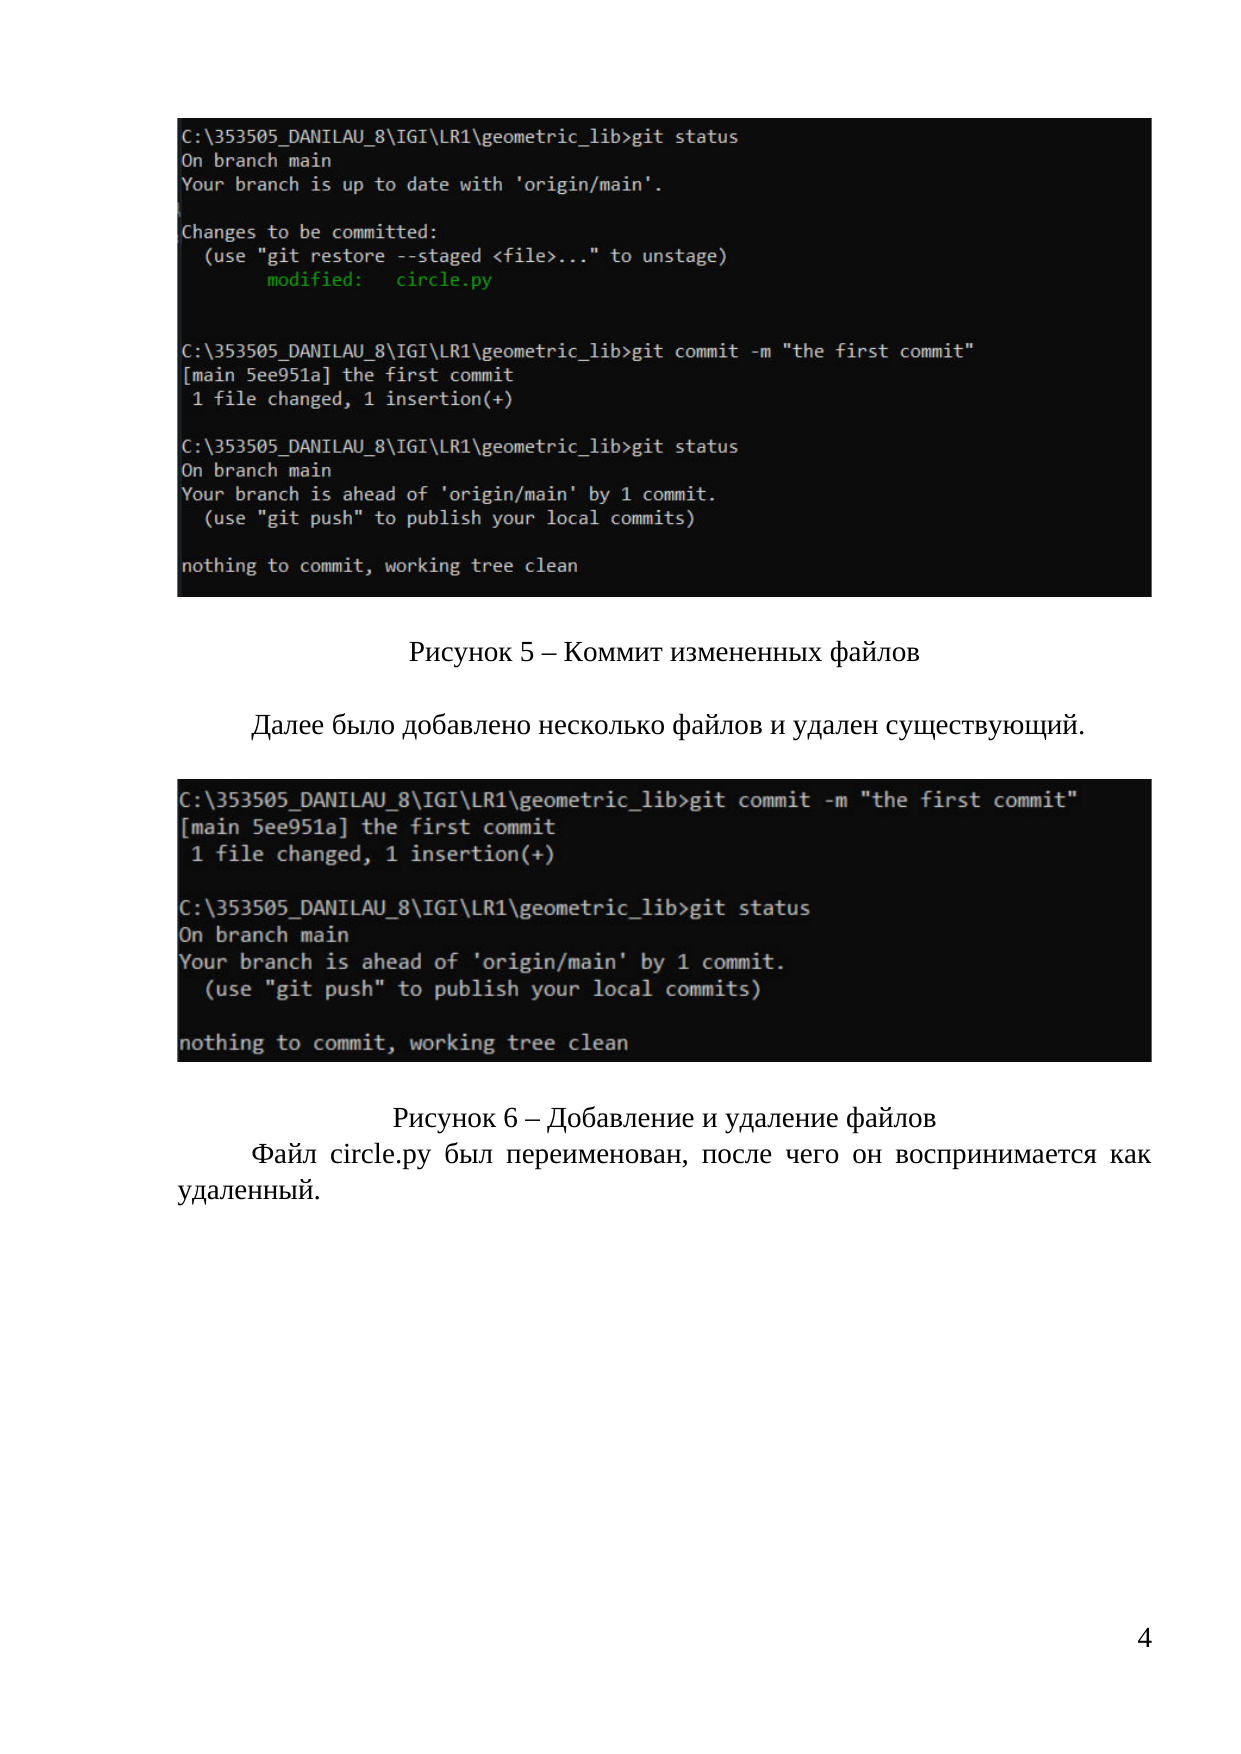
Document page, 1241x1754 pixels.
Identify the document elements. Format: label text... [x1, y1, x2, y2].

picture [177, 779, 1152, 1062]
text Файл circle.py был переименован, после чего он воспринимается как удаленный. [177, 1136, 1152, 1206]
picture [177, 118, 1152, 597]
text Рисунок 6 – Добавление и удаление файлов [177, 1100, 1152, 1134]
text Рисунок 5 – Коммит измененных файлов [177, 634, 1152, 668]
text Далее было добавлено несколько файлов и удален существующий. [177, 707, 1152, 740]
